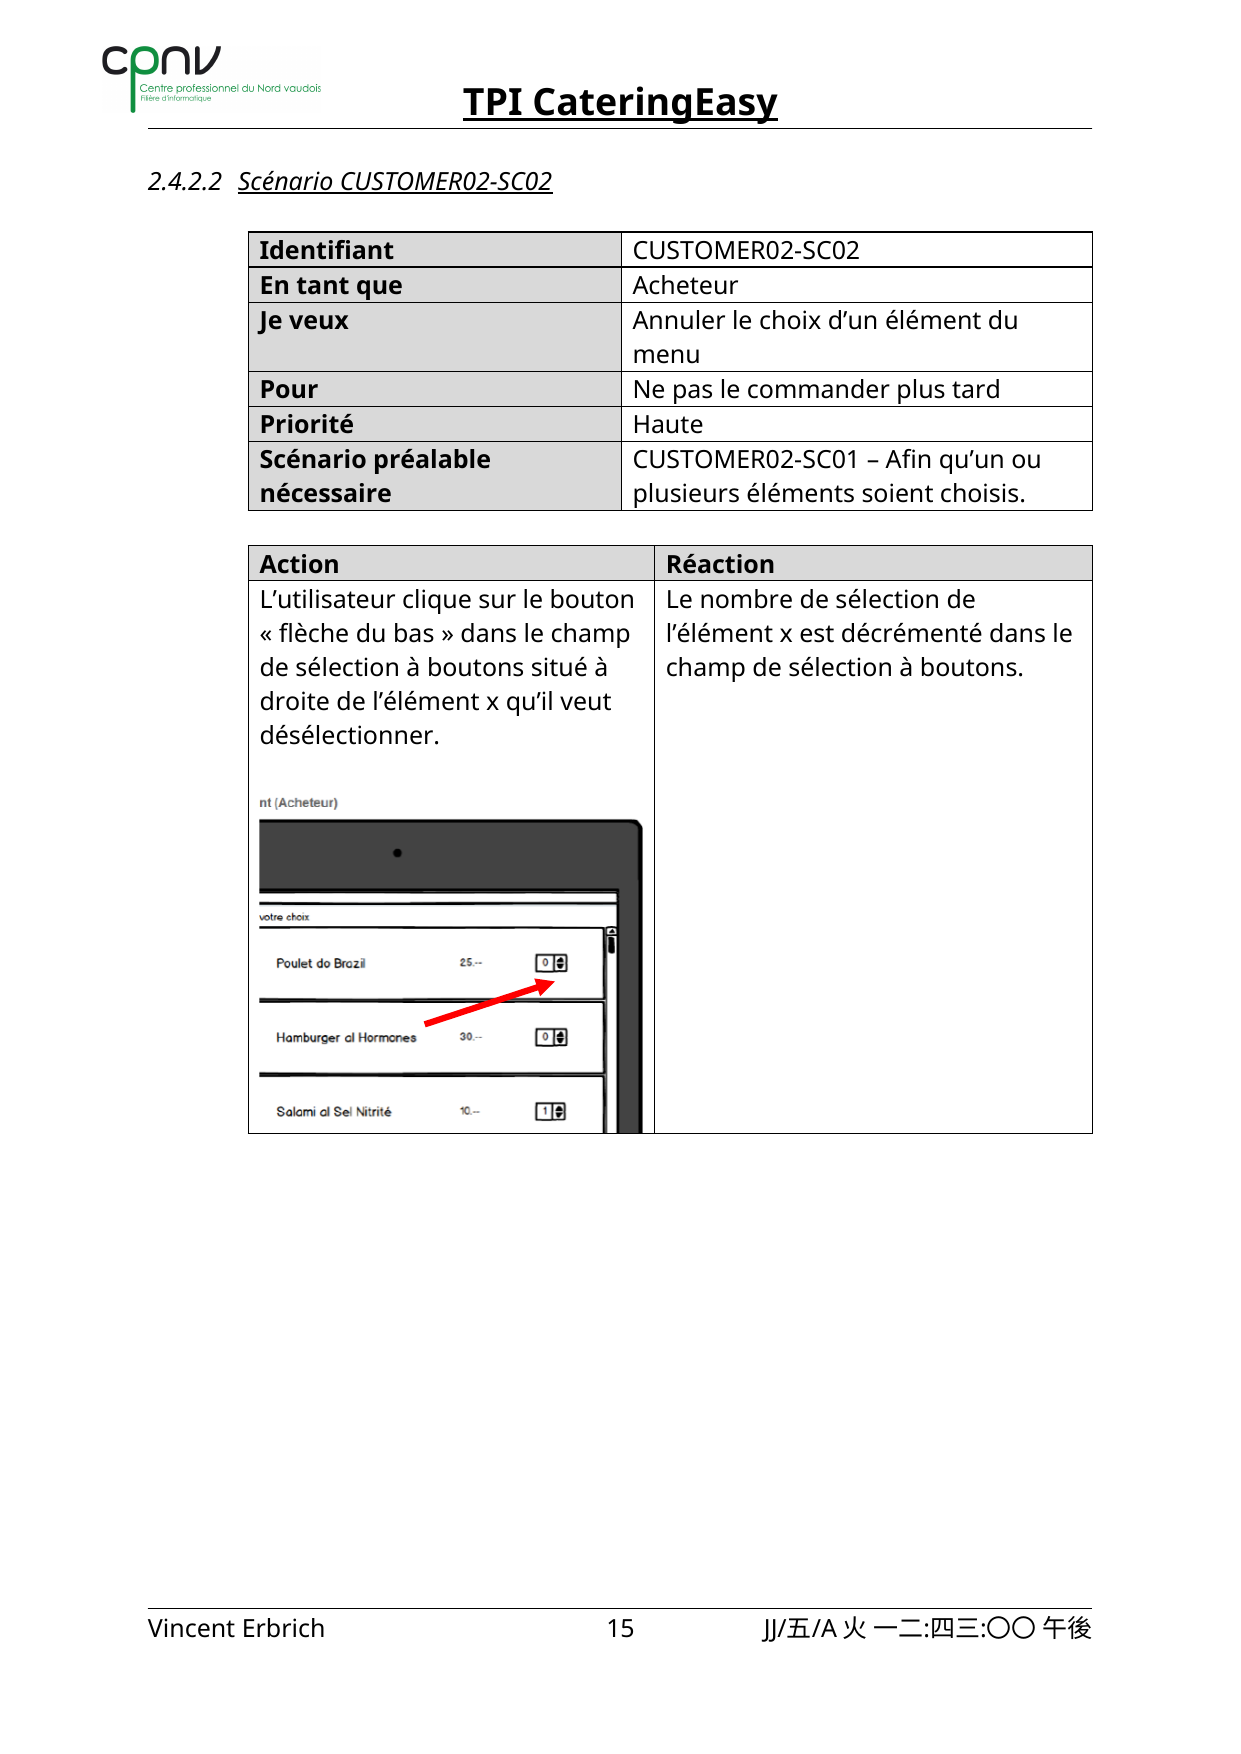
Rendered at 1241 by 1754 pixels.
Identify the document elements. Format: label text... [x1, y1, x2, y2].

table_cell Acheteur [622, 268, 1092, 302]
table_header Réaction [655, 546, 1092, 580]
picture [259, 785, 644, 1133]
table_header Action [249, 546, 654, 580]
table_cell Le nombre de sélection de l’élément x est décrémenté dans le champ de sélection à boutons. [655, 581, 1092, 1132]
table_cell Annuler le choix d’un élément du menu [622, 303, 1092, 371]
table_cell Scénario préalable nécessaire [249, 442, 621, 510]
table_cell CUSTOMER02-SC01 – Afin qu’un ou plusieurs éléments soient choisis. [622, 442, 1092, 510]
subtitle Scénario CUSTOMER02-SC02 [148, 163, 1092, 197]
table_cell Pour [249, 372, 621, 406]
table_cell Je veux [249, 303, 621, 371]
table_cell Ne pas le commander plus tard [622, 372, 1092, 406]
table_header CUSTOMER02-SC02 [622, 233, 1092, 266]
table_cell Haute [622, 407, 1092, 441]
table_cell L’utilisateur clique sur le bouton « flèche du bas » dans le champ de sélection à boutons situé à droite de l’élément x qu’il veut désélectionner. [249, 581, 654, 1132]
picture [102, 46, 321, 113]
table_cell Priorité [249, 407, 621, 441]
table_cell En tant que [249, 268, 621, 302]
table_header Identifiant [249, 233, 621, 266]
